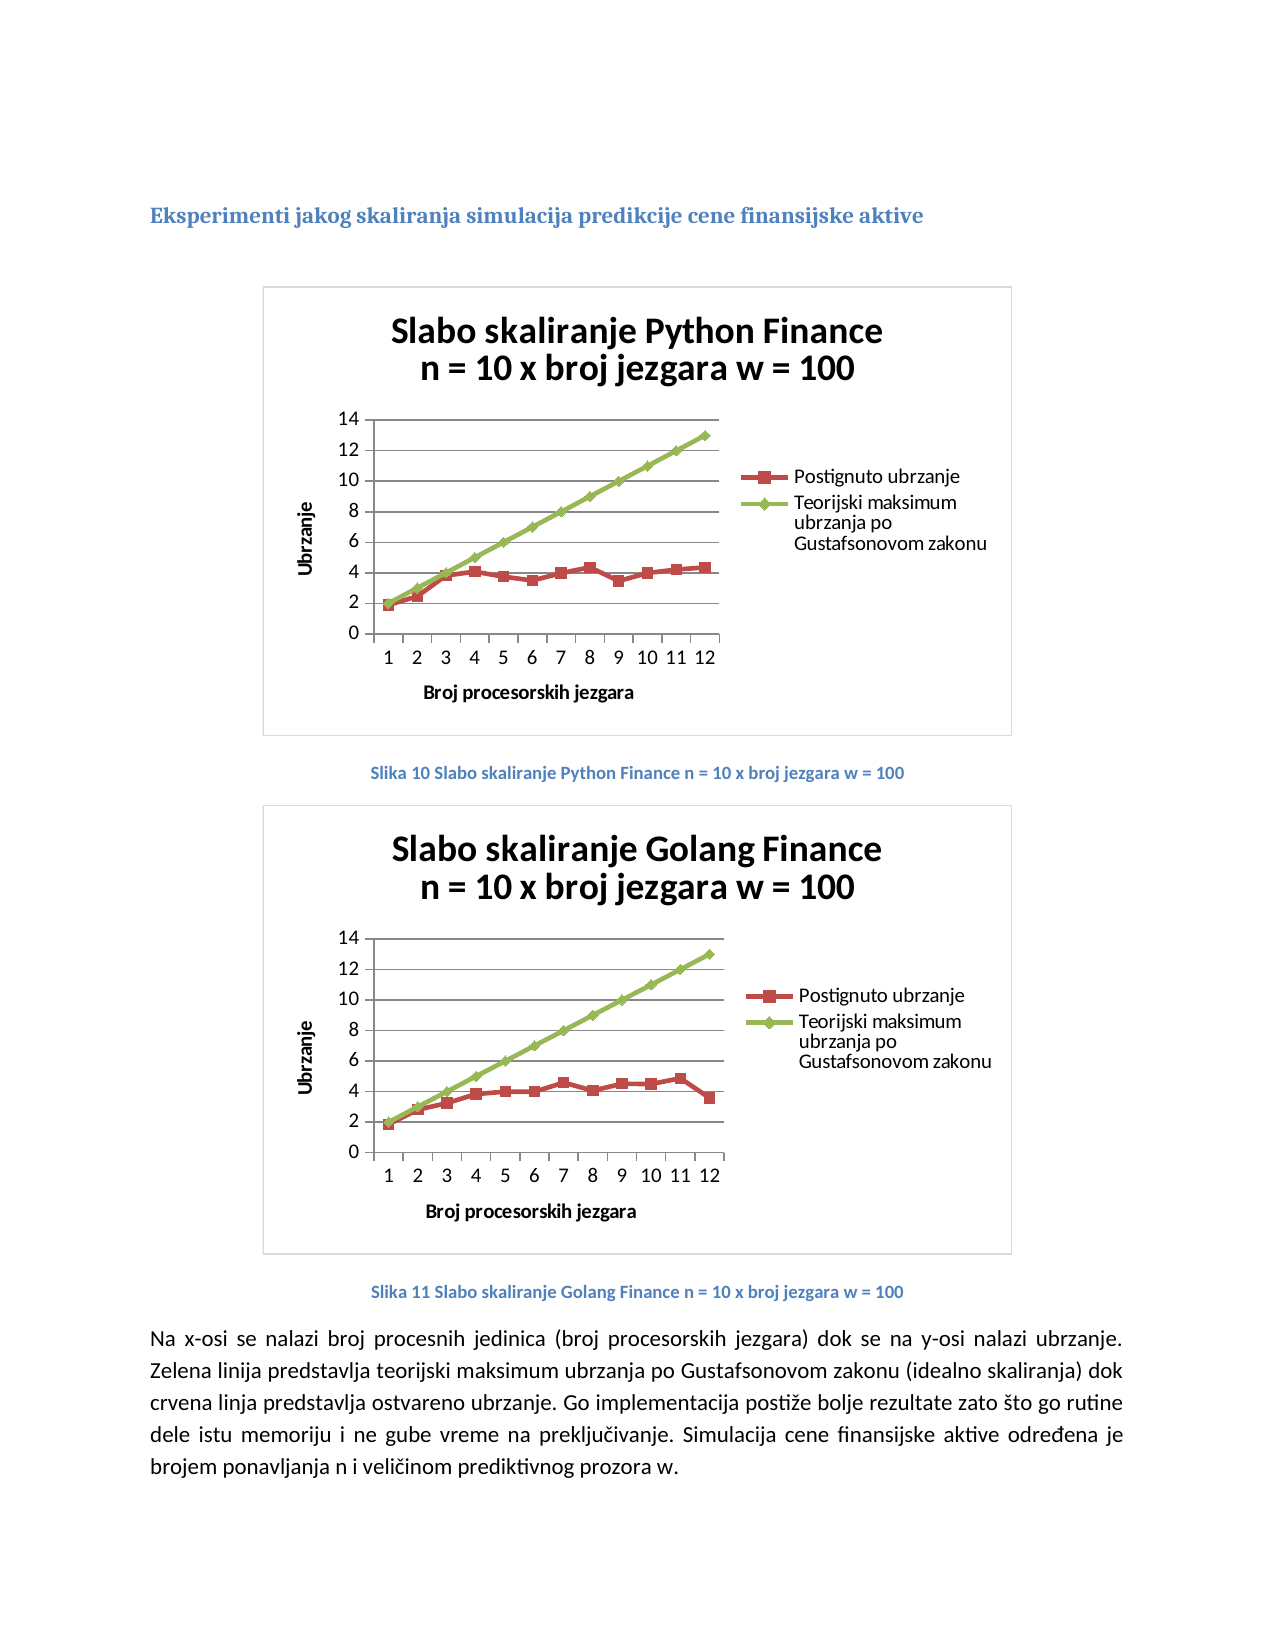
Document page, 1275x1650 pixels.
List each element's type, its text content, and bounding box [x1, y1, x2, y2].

text Na x-osi se nalazi broj procesnih jedinica (broj procesorskih jezgara) dok se na y-osi nalazi ubrzanje. Zelena linija predstavlja teorijski maksimum ubrzanja po Gustafsonovom zakonu (idealno skaliranja) dok crvena linja predstavlja ostvareno ubrzanje. Go implementacija postiže bolje rezultate zato što go rutine dele istu memoriju i ne gube vreme na preključivanje. Simulacija cene finansijske aktive određena je brojem ponavljanja n i veličinom prediktivnog prozora w. [150, 1324, 1125, 1481]
subtitle Eksperimenti jakog skaliranja simulacija predikcije cene finansijske aktive [150, 203, 1125, 229]
